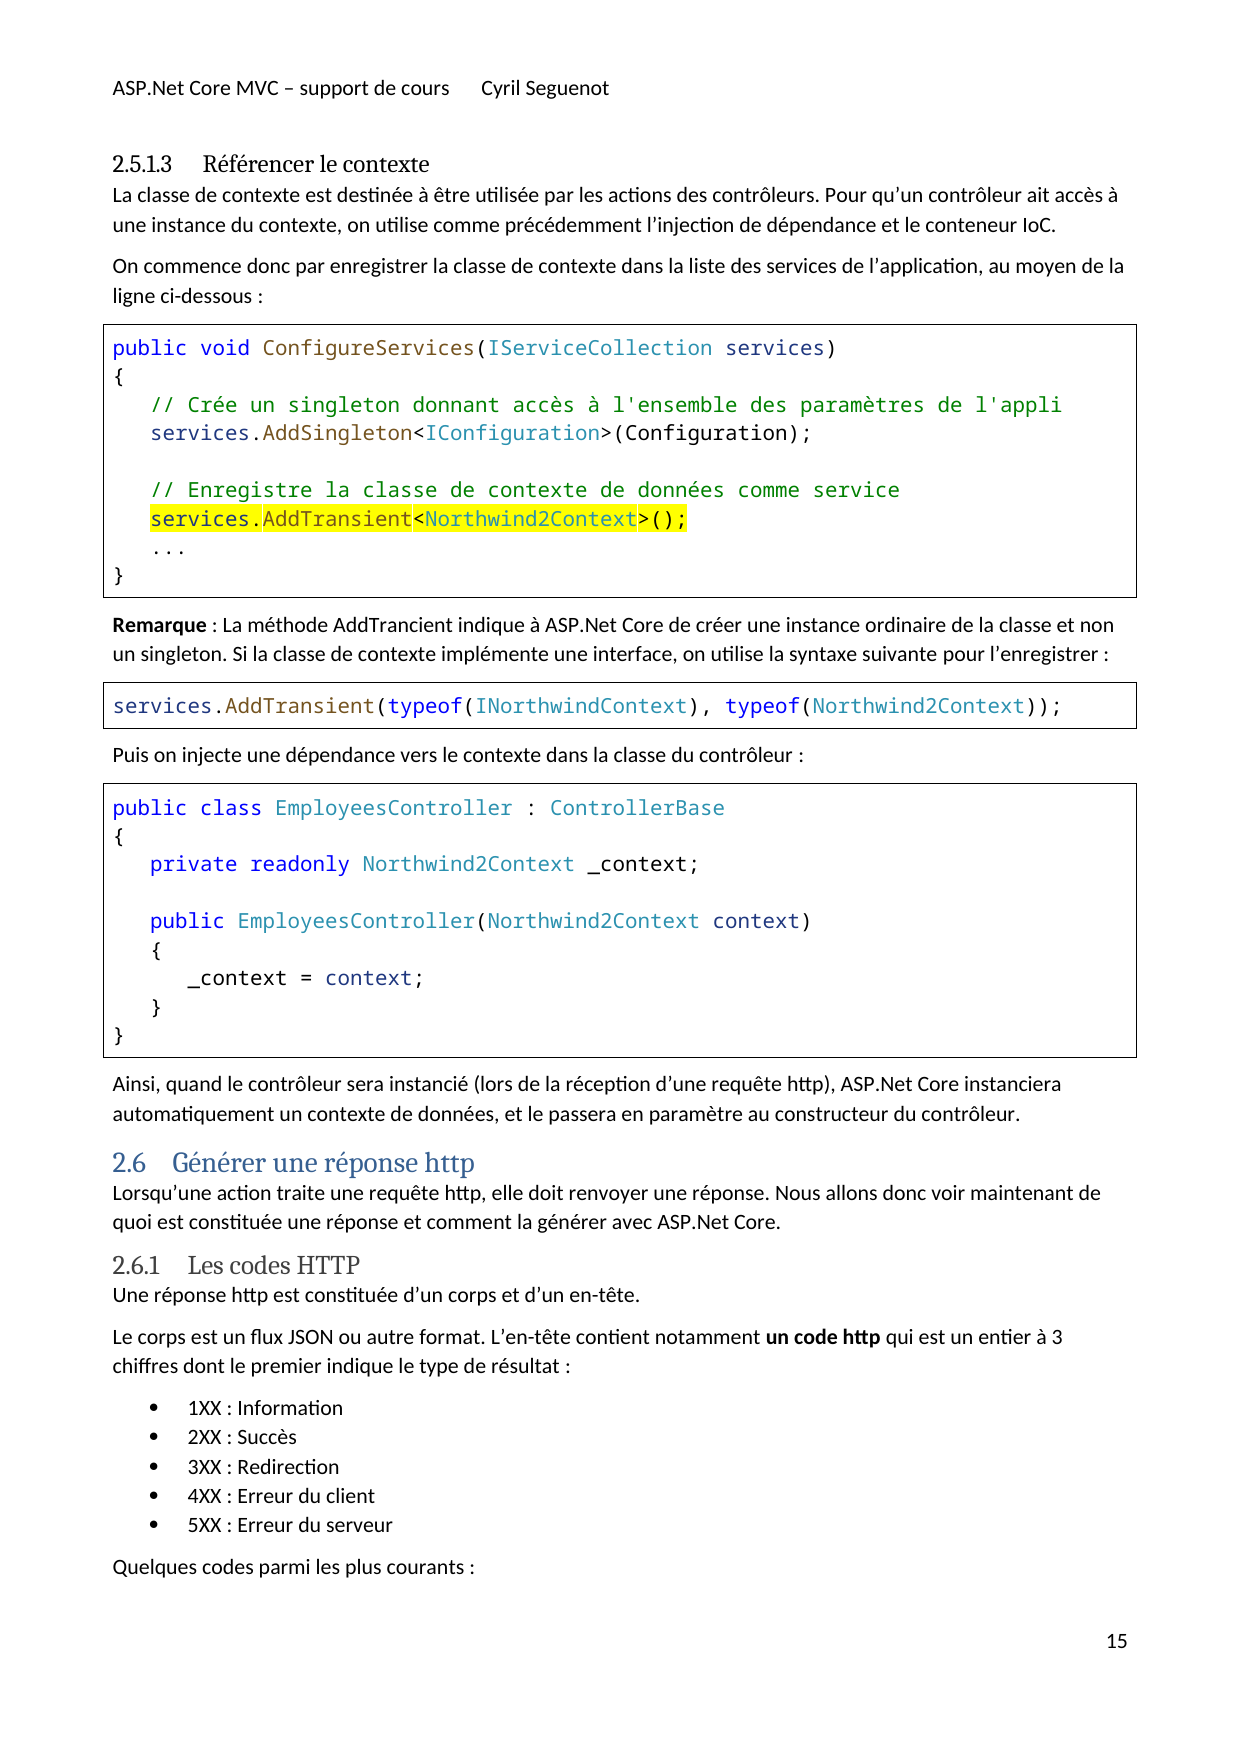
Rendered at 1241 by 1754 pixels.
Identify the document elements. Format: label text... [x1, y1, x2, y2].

text public void ConfigureServices(IServiceCollection services) [104, 325, 1136, 361]
text services.AddTransient<Northwind2Context>(); ... [112, 504, 1128, 551]
text Le corps est un flux JSON ou autre format. L’en-tête contient notamment un code http qui est un entier à 3 chiffres dont le premier indique le type de résultat : [112, 1323, 1128, 1379]
text // Enregistre la classe de contexte de données comme service [112, 475, 1128, 504]
list 3XX : Redirection [150, 1453, 1128, 1479]
text { [112, 361, 1128, 390]
text services.AddTransient(typeof(INorthwindContext), typeof(Northwind2Context)); [104, 683, 1136, 728]
text { [112, 821, 1128, 849]
text Puis on injecte une dépendance vers le contexte dans la classe du contrôleur : [112, 742, 1128, 768]
text public EmployeesController(Northwind2Context context) [112, 906, 1128, 935]
text On commence donc par enregistrer la classe de contexte dans la liste des services de l’application, au moyen de la ligne ci-dessous : [112, 253, 1128, 308]
text } [104, 1011, 1136, 1057]
text Remarque : La méthode AddTrancient indique à ASP.Net Core de créer une instance ordinaire de la classe et non un singleton. Si la classe de contexte implémente une interface, on utilise la syntaxe suivante pour l’enregistrer : [112, 611, 1128, 667]
text } [112, 992, 1128, 1011]
list 4XX : Erreur du client [150, 1482, 1128, 1509]
text Lorsqu’une action traite une requête http, elle doit renvoyer une réponse. Nous allons donc voir maintenant de quoi est constituée une réponse et comment la générer avec ASP.Net Core. [112, 1179, 1128, 1235]
text } [104, 551, 1136, 597]
text services.AddSingleton<IConfiguration>(Configuration); [112, 418, 1128, 447]
list 1XX : Information [150, 1394, 1128, 1421]
text // Crée un singleton donnant accès à l'ensemble des paramètres de l'appli [112, 390, 1128, 418]
list 2XX : Succès [150, 1423, 1128, 1450]
text private readonly Northwind2Context _context; [112, 849, 1128, 878]
subtitle Les codes HTTP [112, 1250, 1128, 1281]
text _context = context; [112, 963, 1128, 992]
text Quelques codes parmi les plus courants : [112, 1553, 1128, 1580]
subtitle Référencer le contexte [112, 150, 1128, 179]
list 5XX : Erreur du serveur [150, 1511, 1128, 1538]
text Ainsi, quand le contrôleur sera instancié (lors de la réception d’une requête http), ASP.Net Core instanciera automatiquement un contexte de données, et le passera en paramètre au constructeur du contrôleur. [112, 1071, 1128, 1126]
text La classe de contexte est destinée à être utilisée par les actions des contrôleurs. Pour qu’un contrôleur ait accès à une instance du contexte, on utilise comme précédemment l’injection de dépendance et le conteneur IoC. [112, 182, 1128, 237]
subtitle Générer une réponse http [112, 1146, 1128, 1179]
text { [112, 935, 1128, 963]
text Une réponse http est constituée d’un corps et d’un en-tête. [112, 1281, 1128, 1308]
text public class EmployeesController : ControllerBase [104, 784, 1136, 821]
